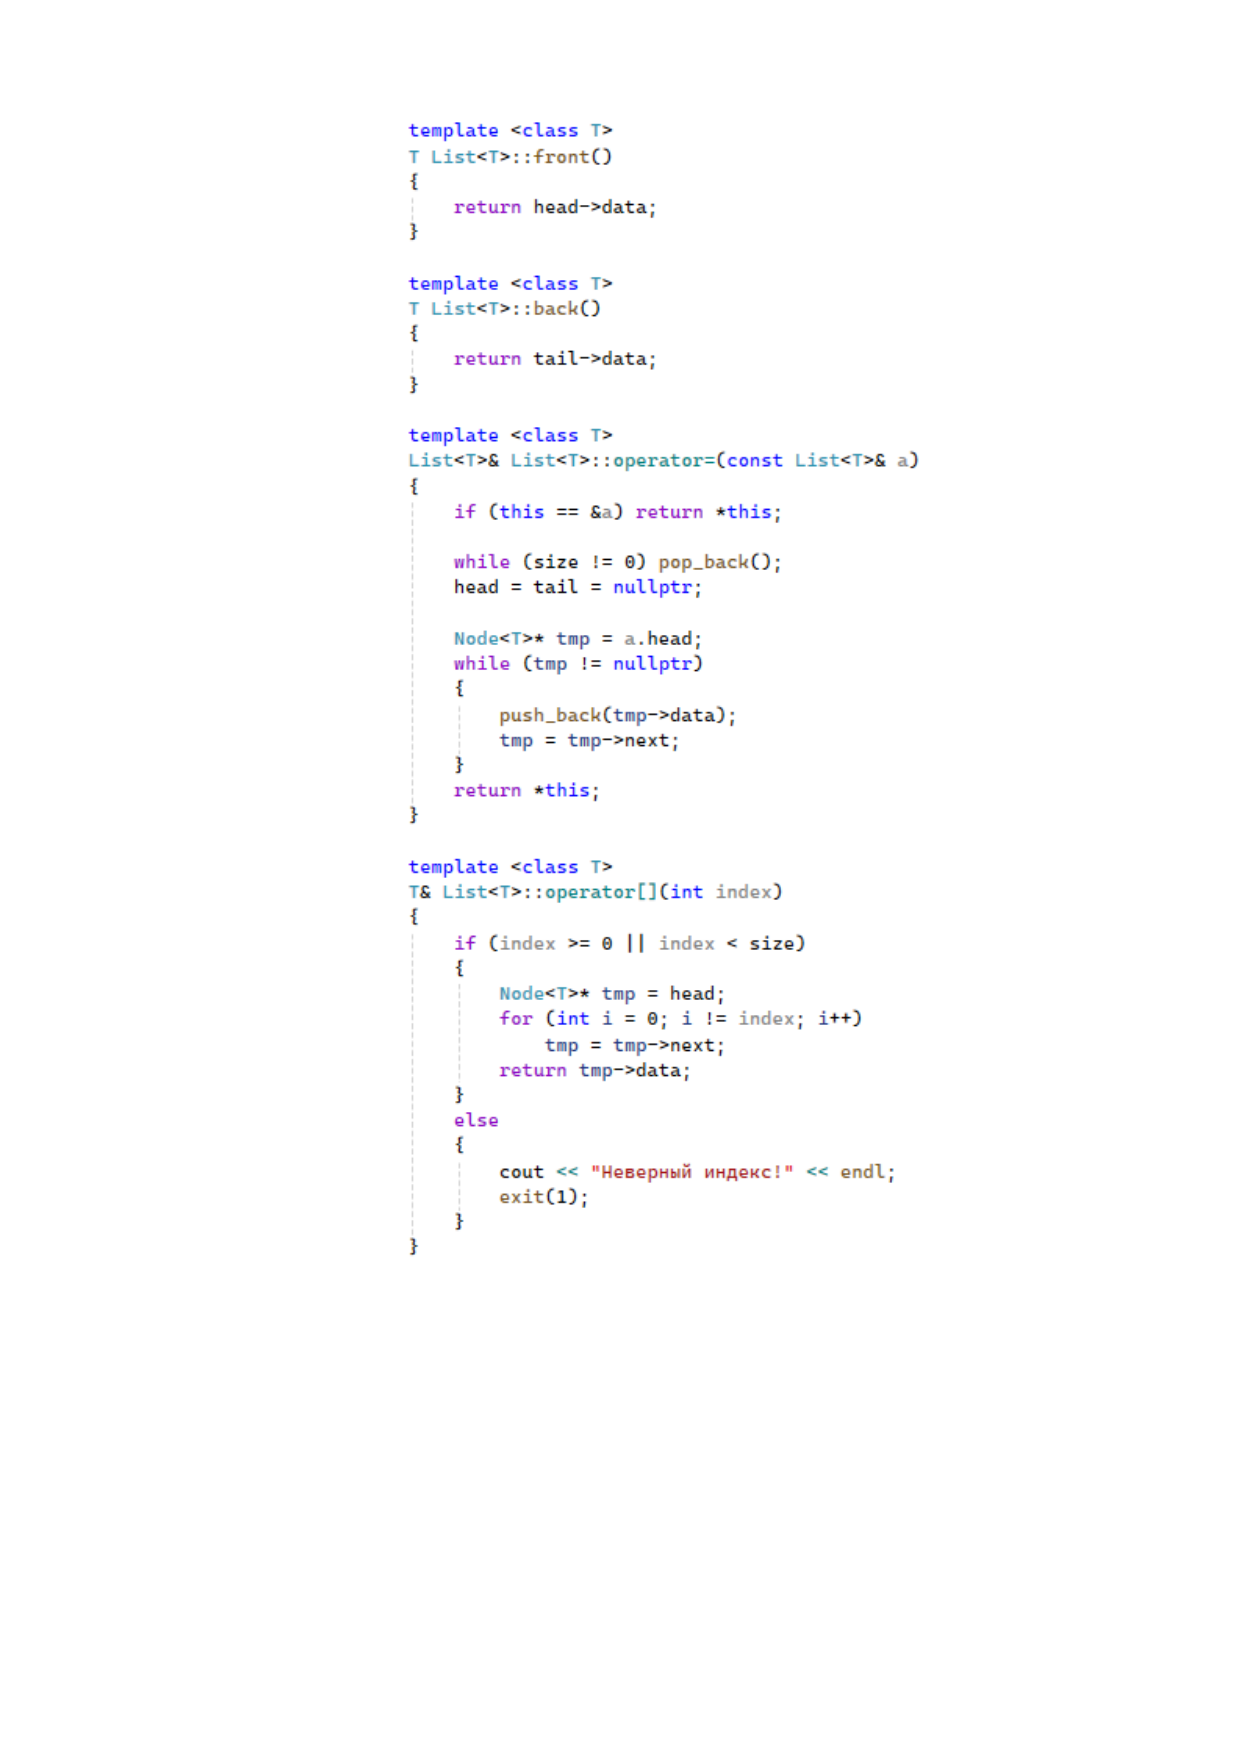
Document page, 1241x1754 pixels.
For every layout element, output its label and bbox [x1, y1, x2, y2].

picture [401, 118, 928, 1258]
